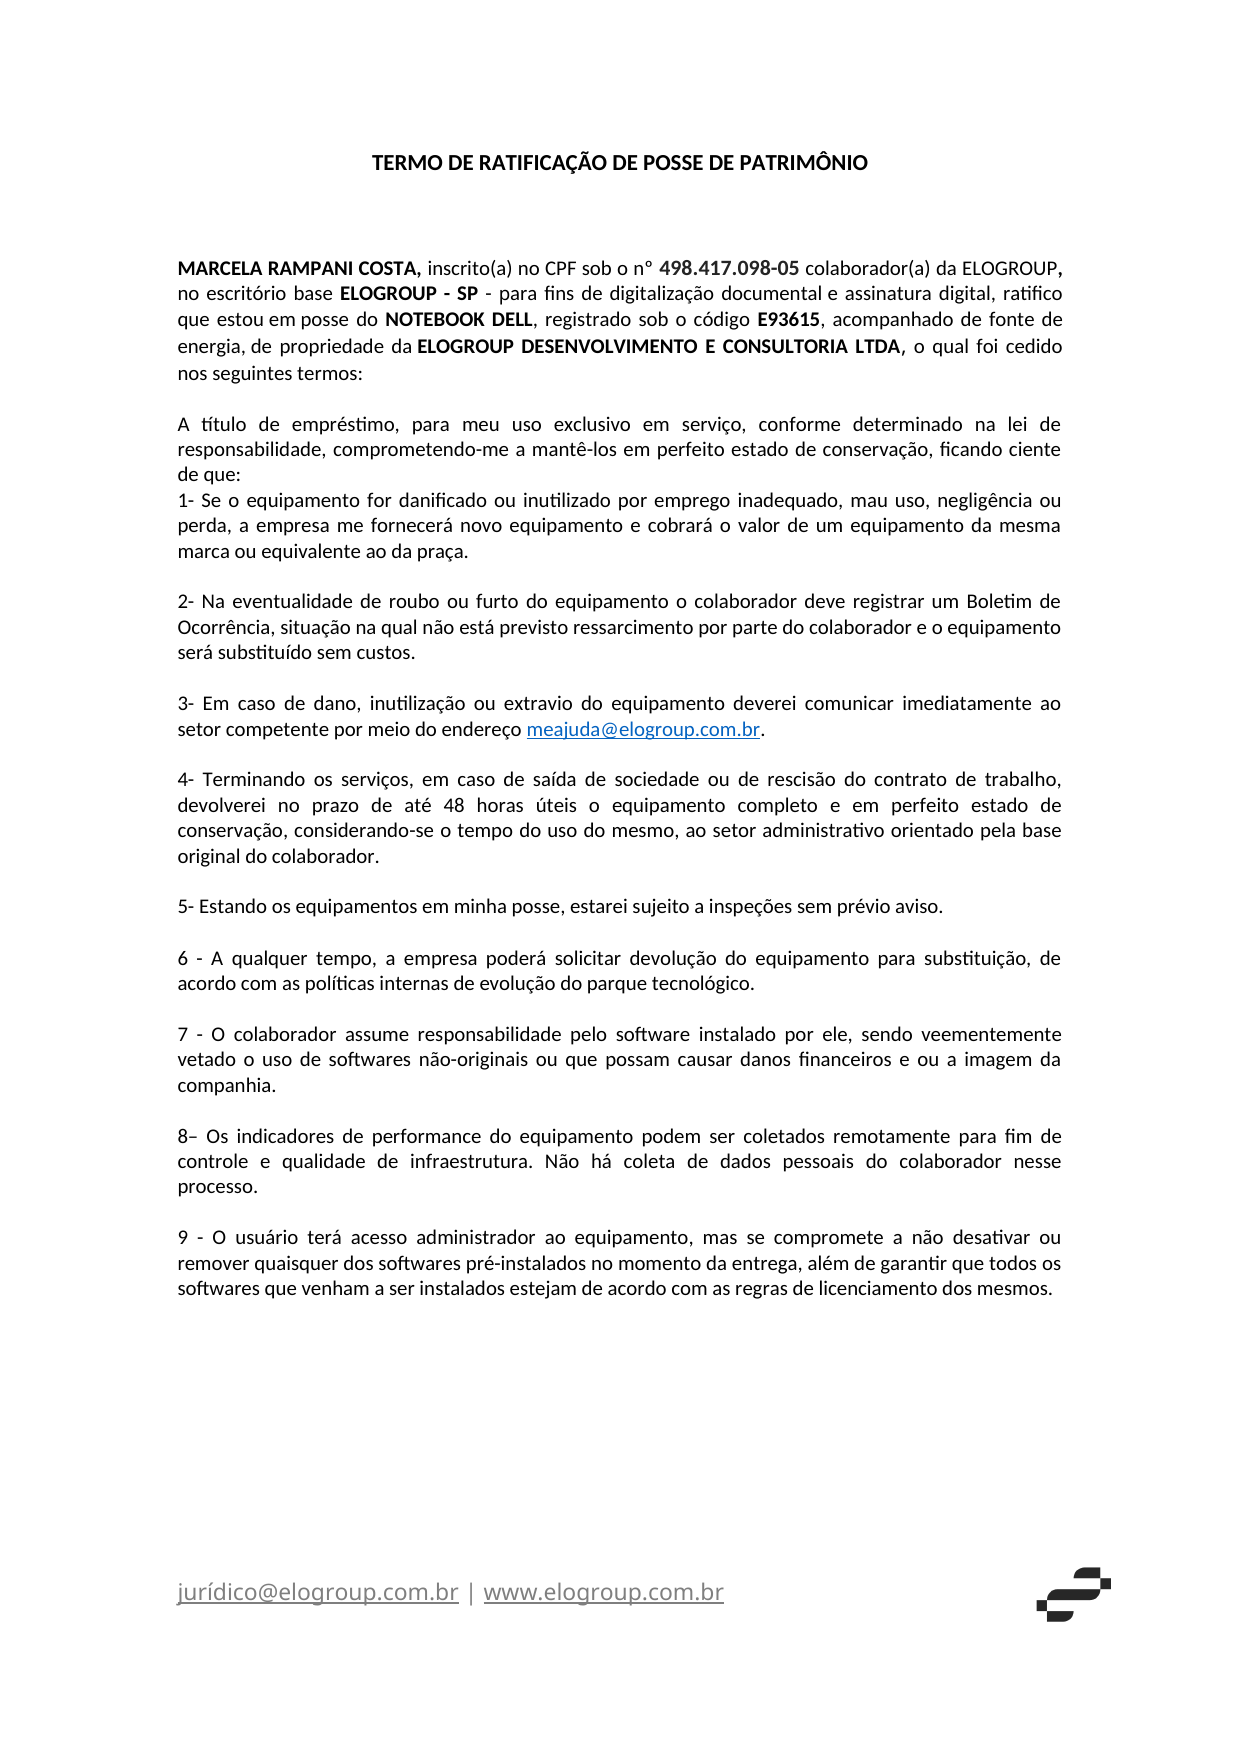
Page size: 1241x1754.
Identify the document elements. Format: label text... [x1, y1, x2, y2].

text A título de empréstimo, para meu uso exclusivo em serviço, conforme determinado na lei de responsabilidade, comprometendo-me a mantê-los em perfeito estado de conservação, ficando ciente de que: [177, 411, 1063, 487]
text 6 - A qualquer tempo, a empresa poderá solicitar devolução do equipamento para substituição, de acordo com as políticas internas de evolução do parque tecnológico. [177, 945, 1063, 996]
text 8– Os indicadores de performance do equipamento podem ser coletados remotamente para fim de controle e qualidade de infraestrutura. Não há coleta de dados pessoais do colaborador nesse processo. [177, 1123, 1063, 1199]
picture [1036, 1567, 1111, 1622]
text 5- Estando os equipamentos em minha posse, estarei sujeito a inspeções sem prévio aviso. [177, 894, 1063, 919]
text 7 - O colaborador assume responsabilidade pelo software instalado por ele, sendo veementemente vetado o uso de softwares não-originais ou que possam causar danos financeiros e ou a imagem da companhia. [177, 1021, 1063, 1097]
text MARCELA RAMPANI COSTA, inscrito(a) no CPF sob o nº 498.417.098-05 colaborador(a) da ELOGROUP, no escritório base ELOGROUP - SP - para fins de digitalização documental e assinatura digital, ratifico que estou em posse do NOTEBOOK DELL, registrado sob o código E93615, acompanhado de fonte de energia, de propriedade da ELOGROUP DESENVOLVIMENTO E CONSULTORIA LTDA, o qual foi cedido nos seguintes termos: [177, 254, 1063, 385]
text 3- Em caso de dano, inutilização ou extravio do equipamento deverei comunicar imediatamente ao setor competente por meio do endereço meajuda@elogroup.com.br. [177, 690, 1063, 741]
text 1- Se o equipamento for danificado ou inutilizado por emprego inadequado, mau uso, negligência ou perda, a empresa me fornecerá novo equipamento e cobrará o valor de um equipamento da mesma marca ou equivalente ao da praça. [177, 487, 1063, 563]
text 9 - O usuário terá acesso administrador ao equipamento, mas se compromete a não desativar ou remover quaisquer dos softwares pré-instalados no momento da entrega, além de garantir que todos os softwares que venham a ser instalados estejam de acordo com as regras de licenciamento dos mesmos. [177, 1224, 1063, 1301]
text TERMO DE RATIFICAÇÃO DE POSSE DE PATRIMÔNIO [177, 148, 1063, 176]
text 2- Na eventualidade de roubo ou furto do equipamento o colaborador deve registrar um Boletim de Ocorrência, situação na qual não está previsto ressarcimento por parte do colaborador e o equipamento será substituído sem custos. [177, 589, 1063, 665]
text 4- Terminando os serviços, em caso de saída de sociedade ou de rescisão do contrato de trabalho, devolverei no prazo de até 48 horas úteis o equipamento completo e em perfeito estado de conservação, considerando-se o tempo do uso do mesmo, ao setor administrativo orientado pela base original do colaborador. [177, 767, 1063, 868]
